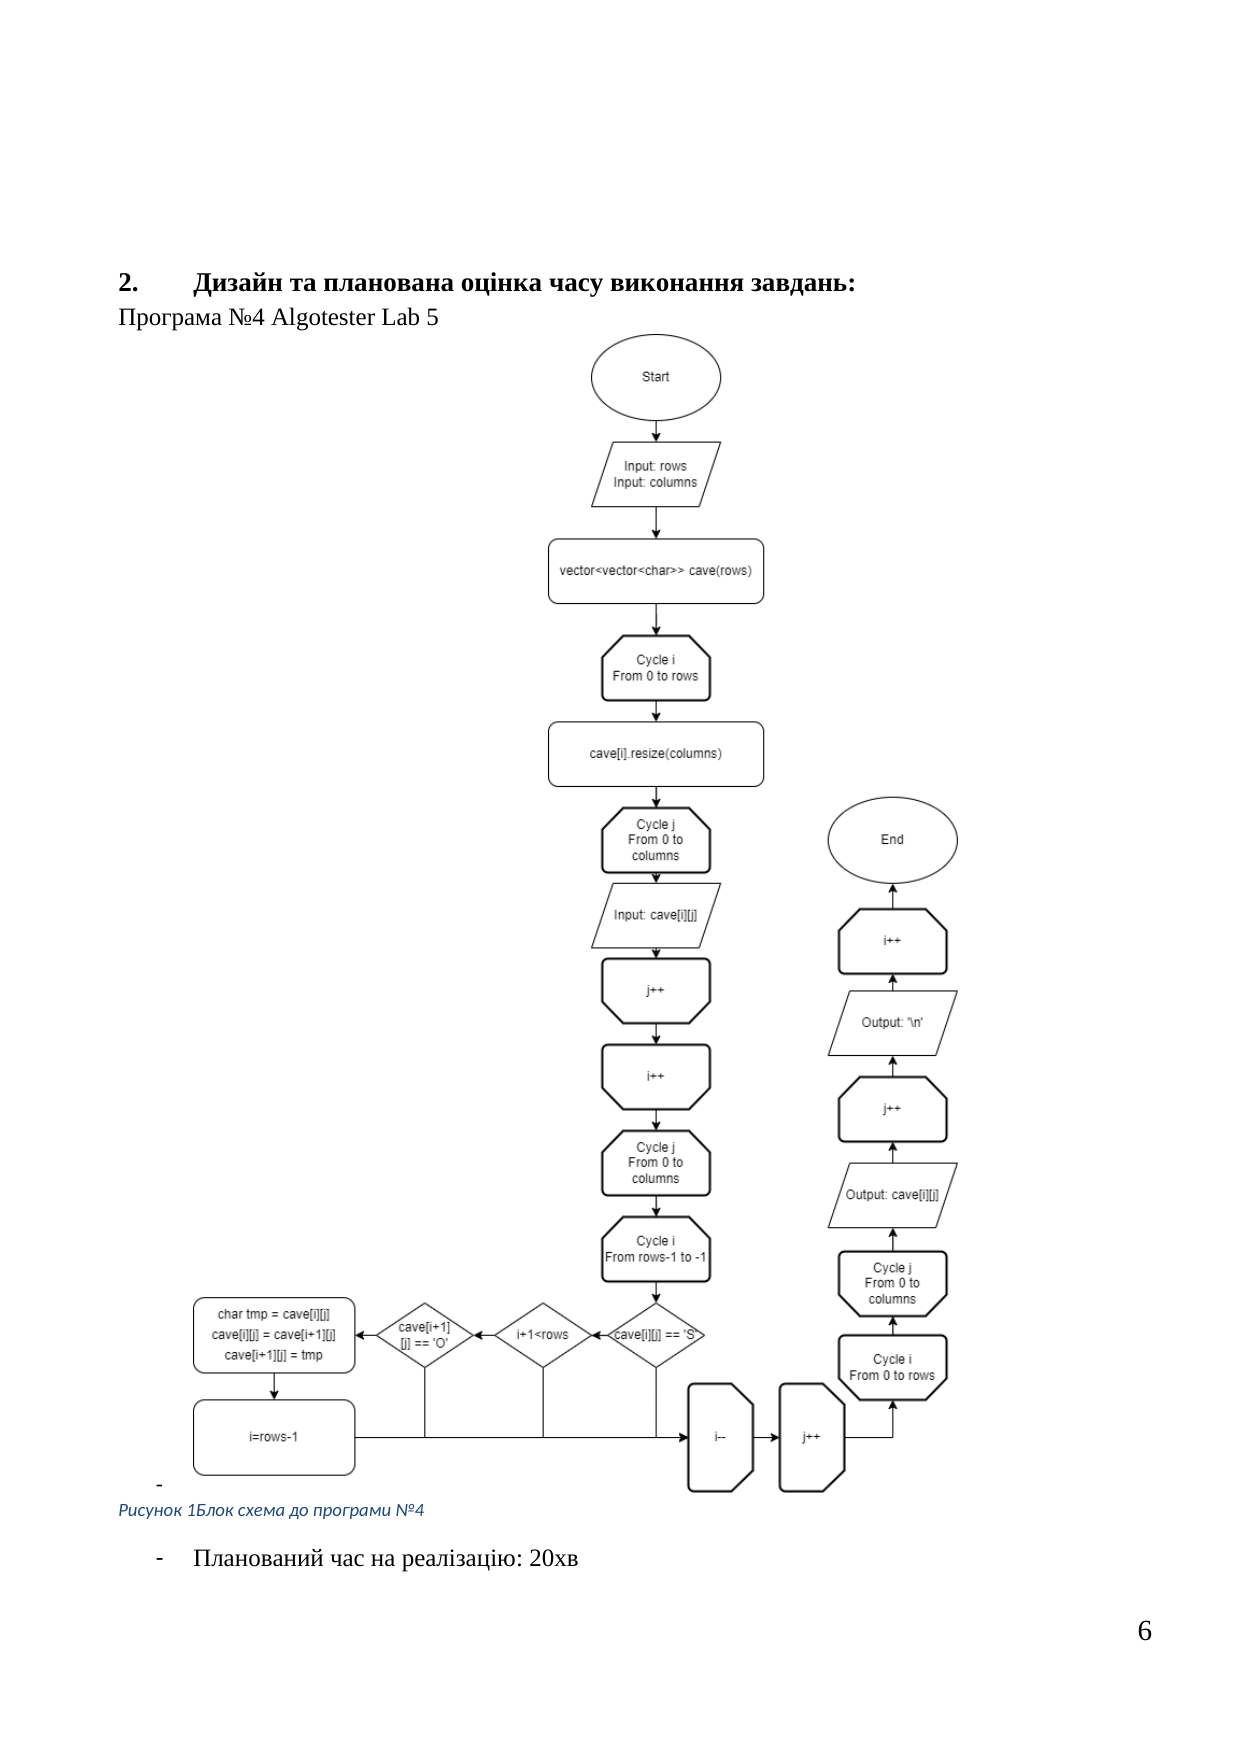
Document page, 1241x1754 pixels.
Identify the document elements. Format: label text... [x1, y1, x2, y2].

text Рисунок 1Блок схема до програми №4 [118, 1498, 1152, 1521]
list Планований час на реалізацію: 20хв [156, 1542, 1152, 1572]
picture [193, 334, 959, 1493]
text Програма №4 Algotester Lab 5 [118, 302, 1152, 331]
subtitle 2. Дизайн та планована оцінка часу виконання завдань: [118, 266, 1152, 297]
